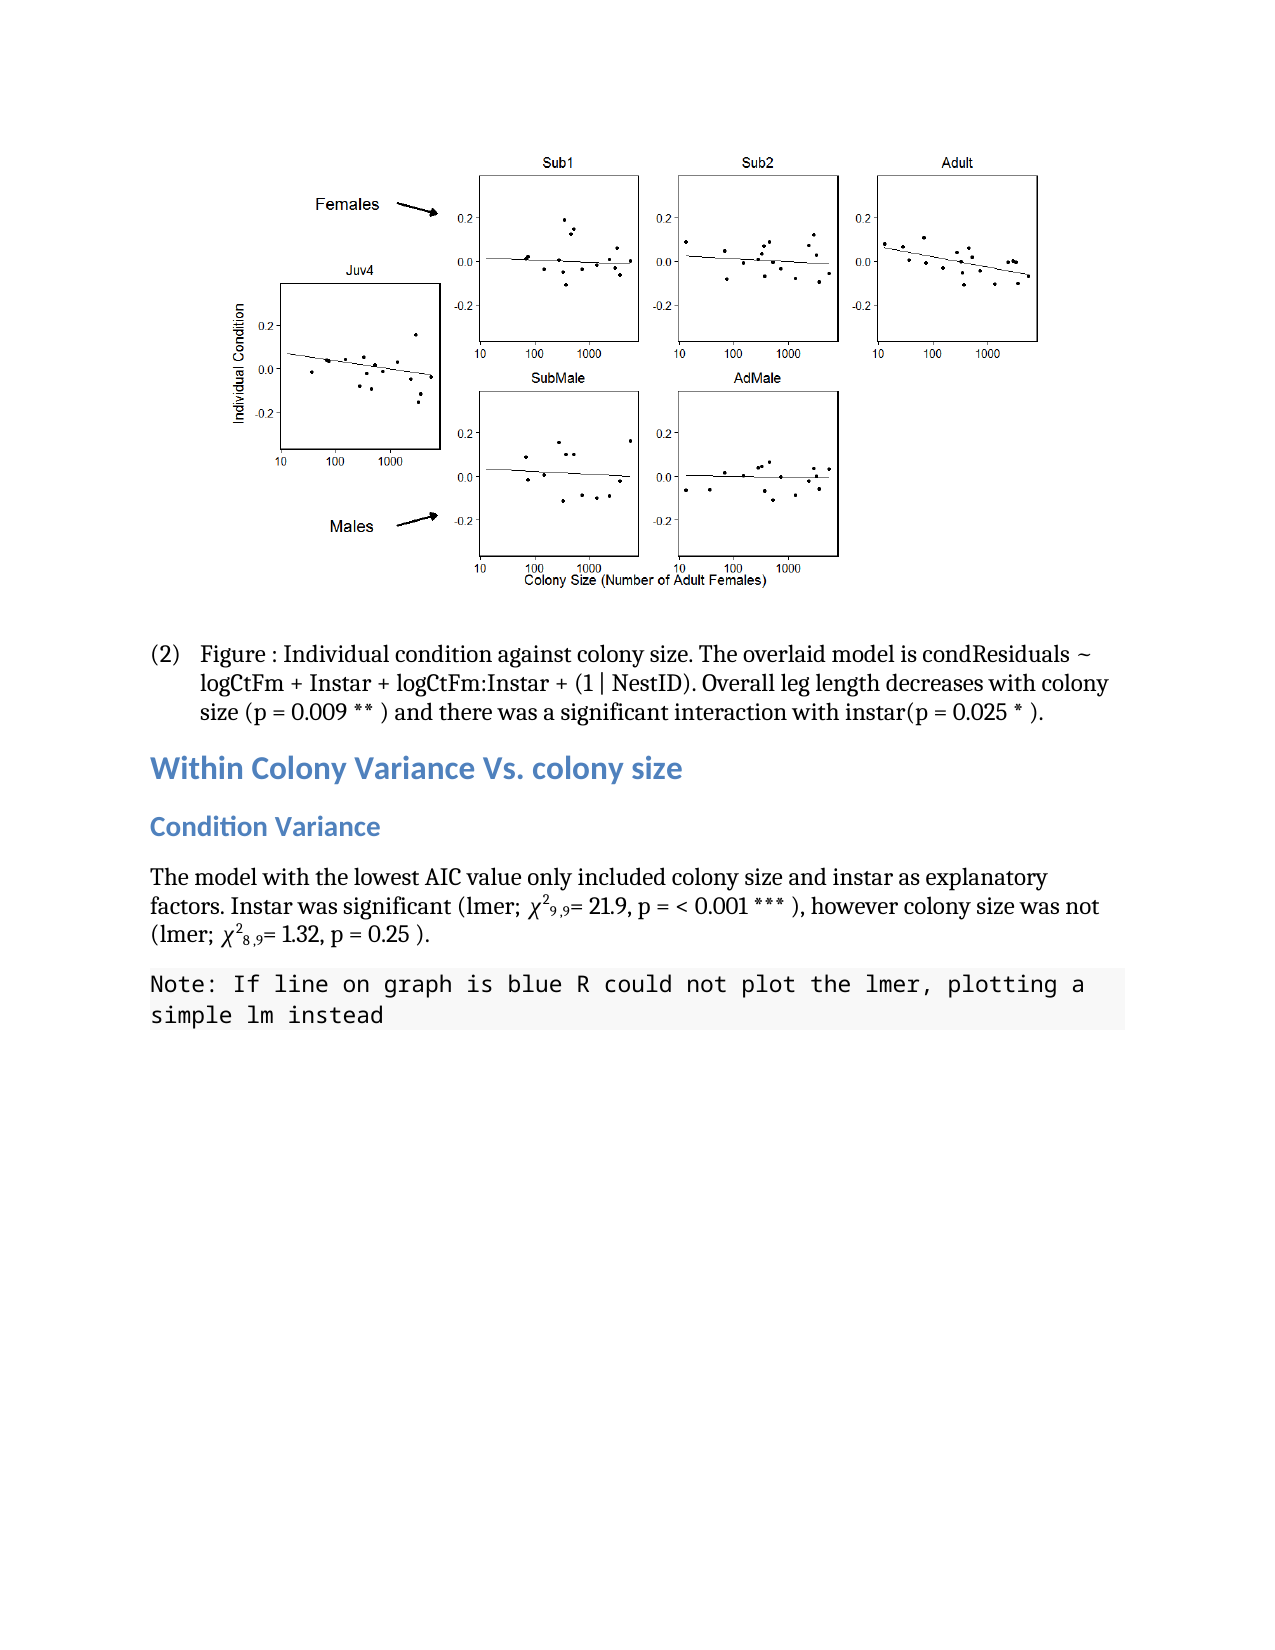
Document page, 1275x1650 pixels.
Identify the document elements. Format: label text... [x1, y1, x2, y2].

list Figure : Individual condition against colony size. The overlaid model is condResiduals ~ logCtFm + Instar + logCtFm:Instar + (1 | NestID). Overall leg length decreases with colony size (p = 0.009 ** ) and there was a significant interaction with instar(p = 0.025 * ). [150, 640, 1125, 726]
text The model with the lowest AIC value only included colony size and instar as explanatory factors. Instar was significant (lmer; 29 ,9= 21.9, p = < 0.001 *** ), however colony size was not (lmer; 28 ,9= 1.32, p = 0.25 ). [150, 863, 1125, 949]
subtitle Within Colony Variance Vs. colony size [150, 747, 1125, 788]
picture [168, 150, 1044, 622]
text Note: If line on graph is blue R could not plot the lmer, plotting a simple lm instead [150, 968, 1125, 1030]
subtitle Condition Variance [150, 808, 1125, 844]
